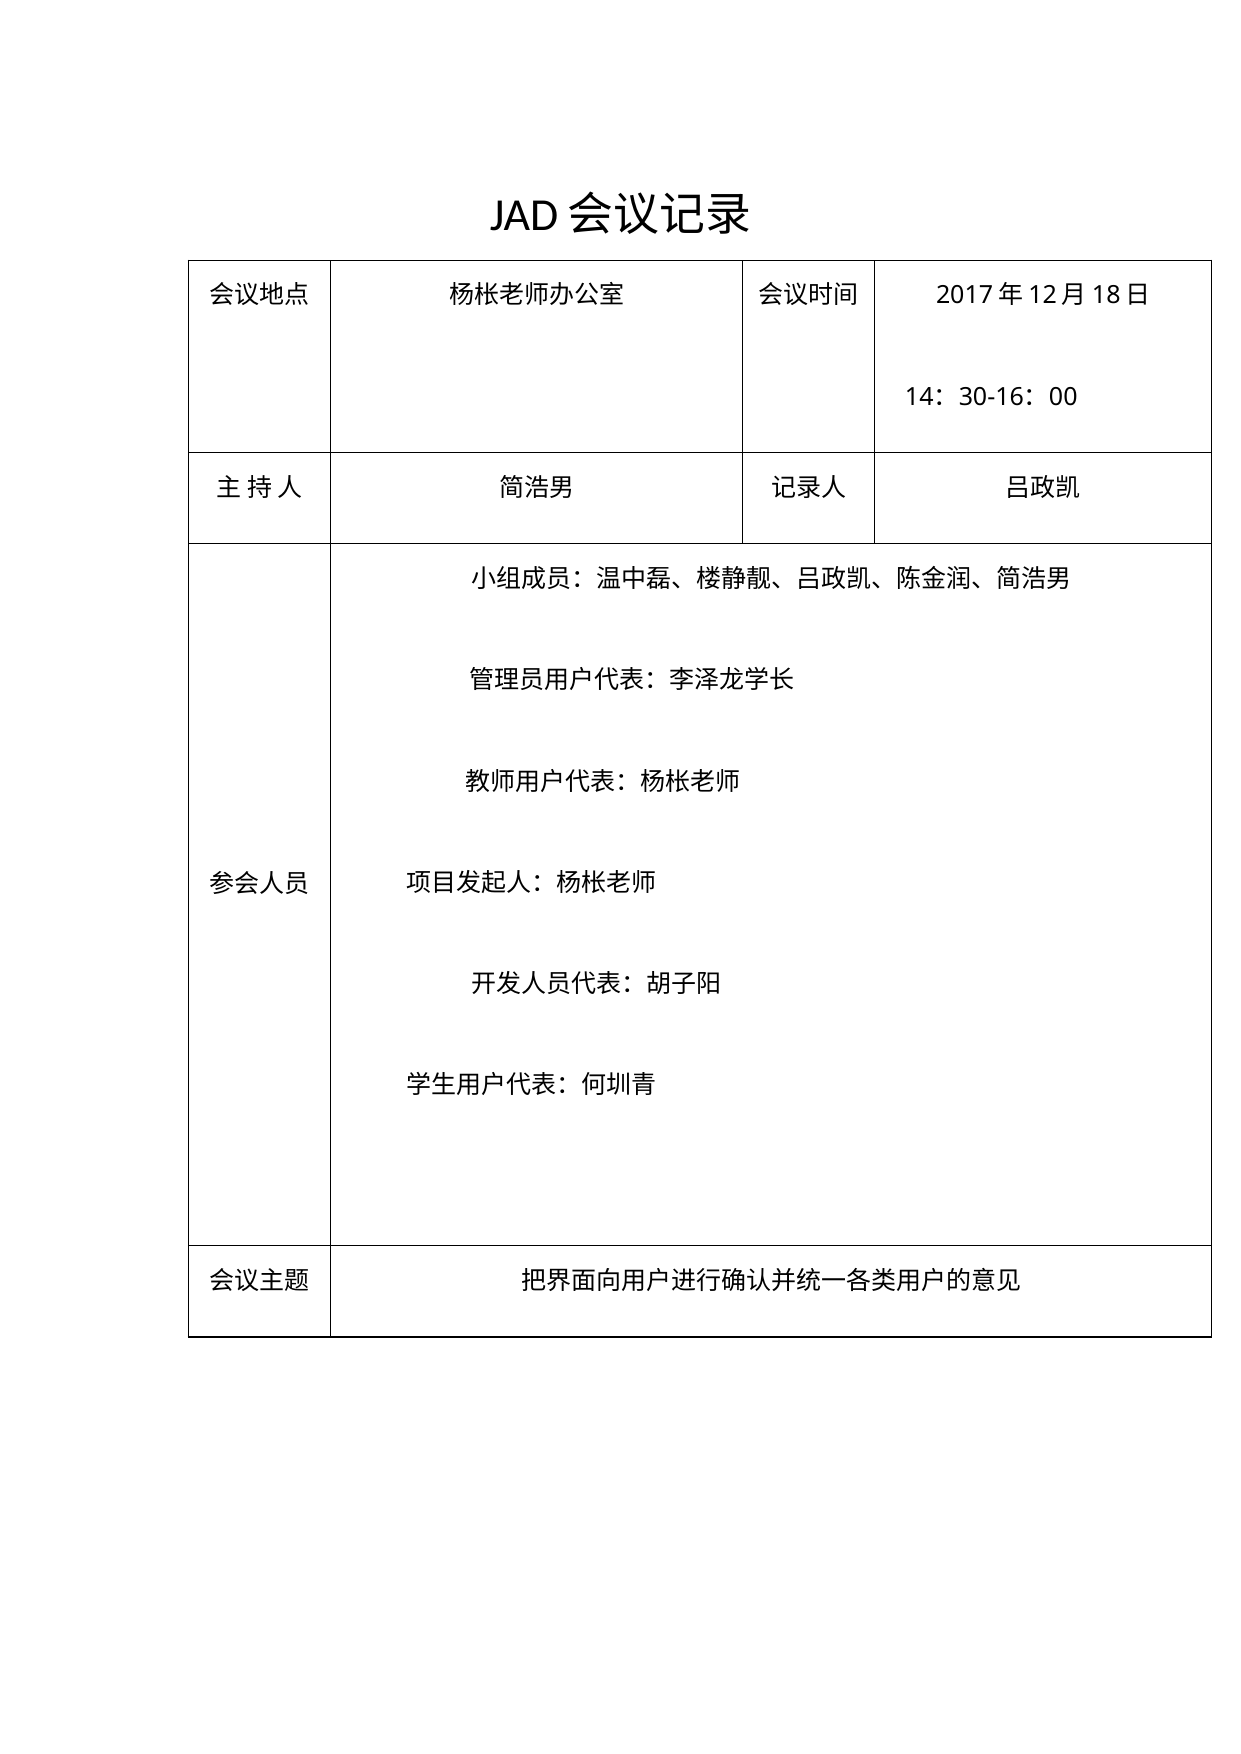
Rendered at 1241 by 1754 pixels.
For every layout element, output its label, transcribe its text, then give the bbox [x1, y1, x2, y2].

text JAD会议记录 [187, 162, 1053, 259]
table_cell 参会人员 [189, 544, 330, 1245]
table_header 会议地点 [189, 261, 330, 452]
table_cell 简浩男 [331, 453, 742, 543]
table_cell 主 持 人 [189, 453, 330, 543]
table_header 杨枨老师办公室 [331, 261, 742, 452]
table_cell 把界面向用户进行确认并统一各类用户的意见 [331, 1246, 1211, 1336]
table_cell 记录人 [743, 453, 874, 543]
table_header 2017年12月18日 14：30-16：00 [875, 261, 1211, 452]
table_cell 吕政凯 [875, 453, 1211, 543]
table_cell 小组成员：温中磊、楼静靓、吕政凯、陈金润、简浩男 管理员用户代表：李泽龙学长 教师用户代表：杨枨老师 项目发起人：杨枨老师 开发人员代表：胡子阳 学生用户代表：何圳青 [331, 544, 1211, 1245]
table_cell 会议主题 [189, 1246, 330, 1336]
table_header 会议时间 [743, 261, 874, 452]
